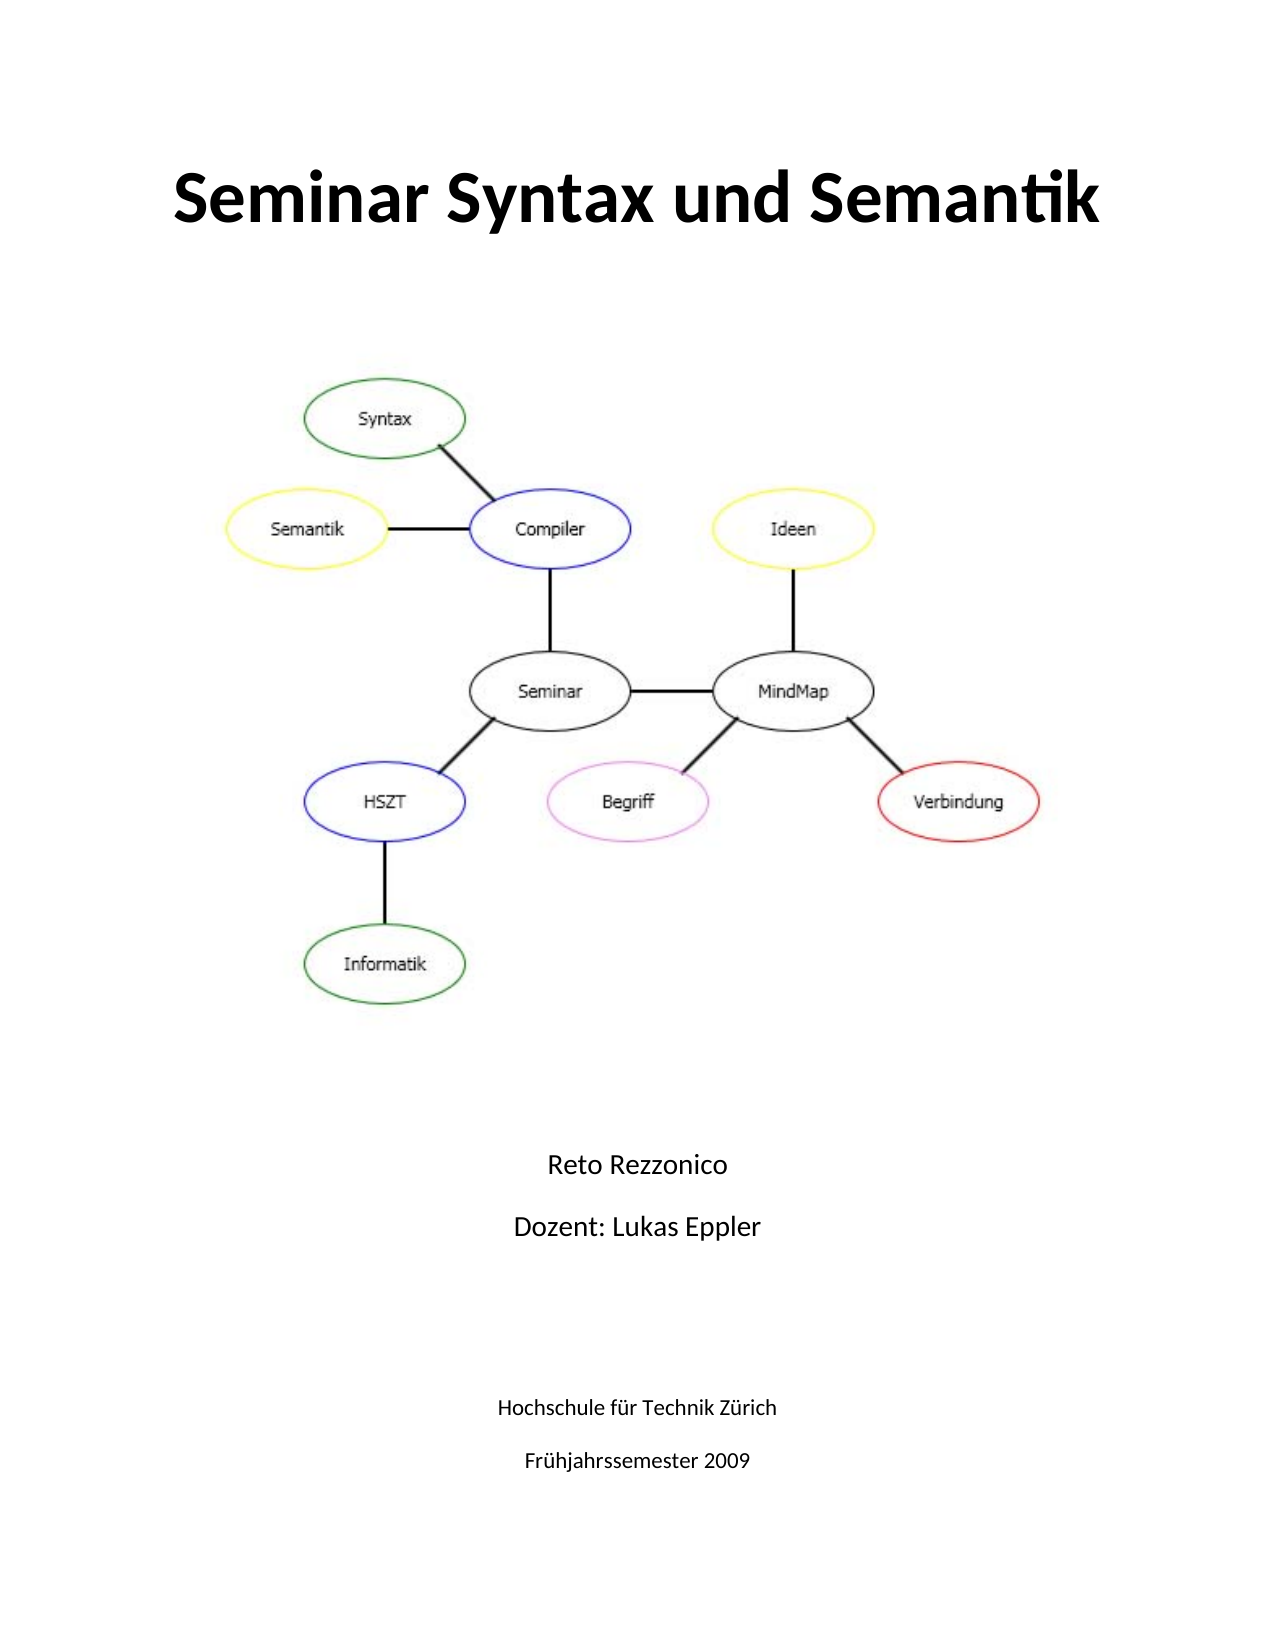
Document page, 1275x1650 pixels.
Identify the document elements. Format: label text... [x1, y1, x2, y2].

text Hochschule für Technik Zürich [150, 1393, 1125, 1421]
text Reto Rezzonico [150, 1146, 1125, 1182]
picture [150, 329, 1125, 1060]
text Seminar Syntax und Semantik [150, 150, 1125, 242]
text Dozent: Lukas Eppler [150, 1208, 1125, 1244]
text Frühjahrssemester 2009 [150, 1446, 1125, 1474]
